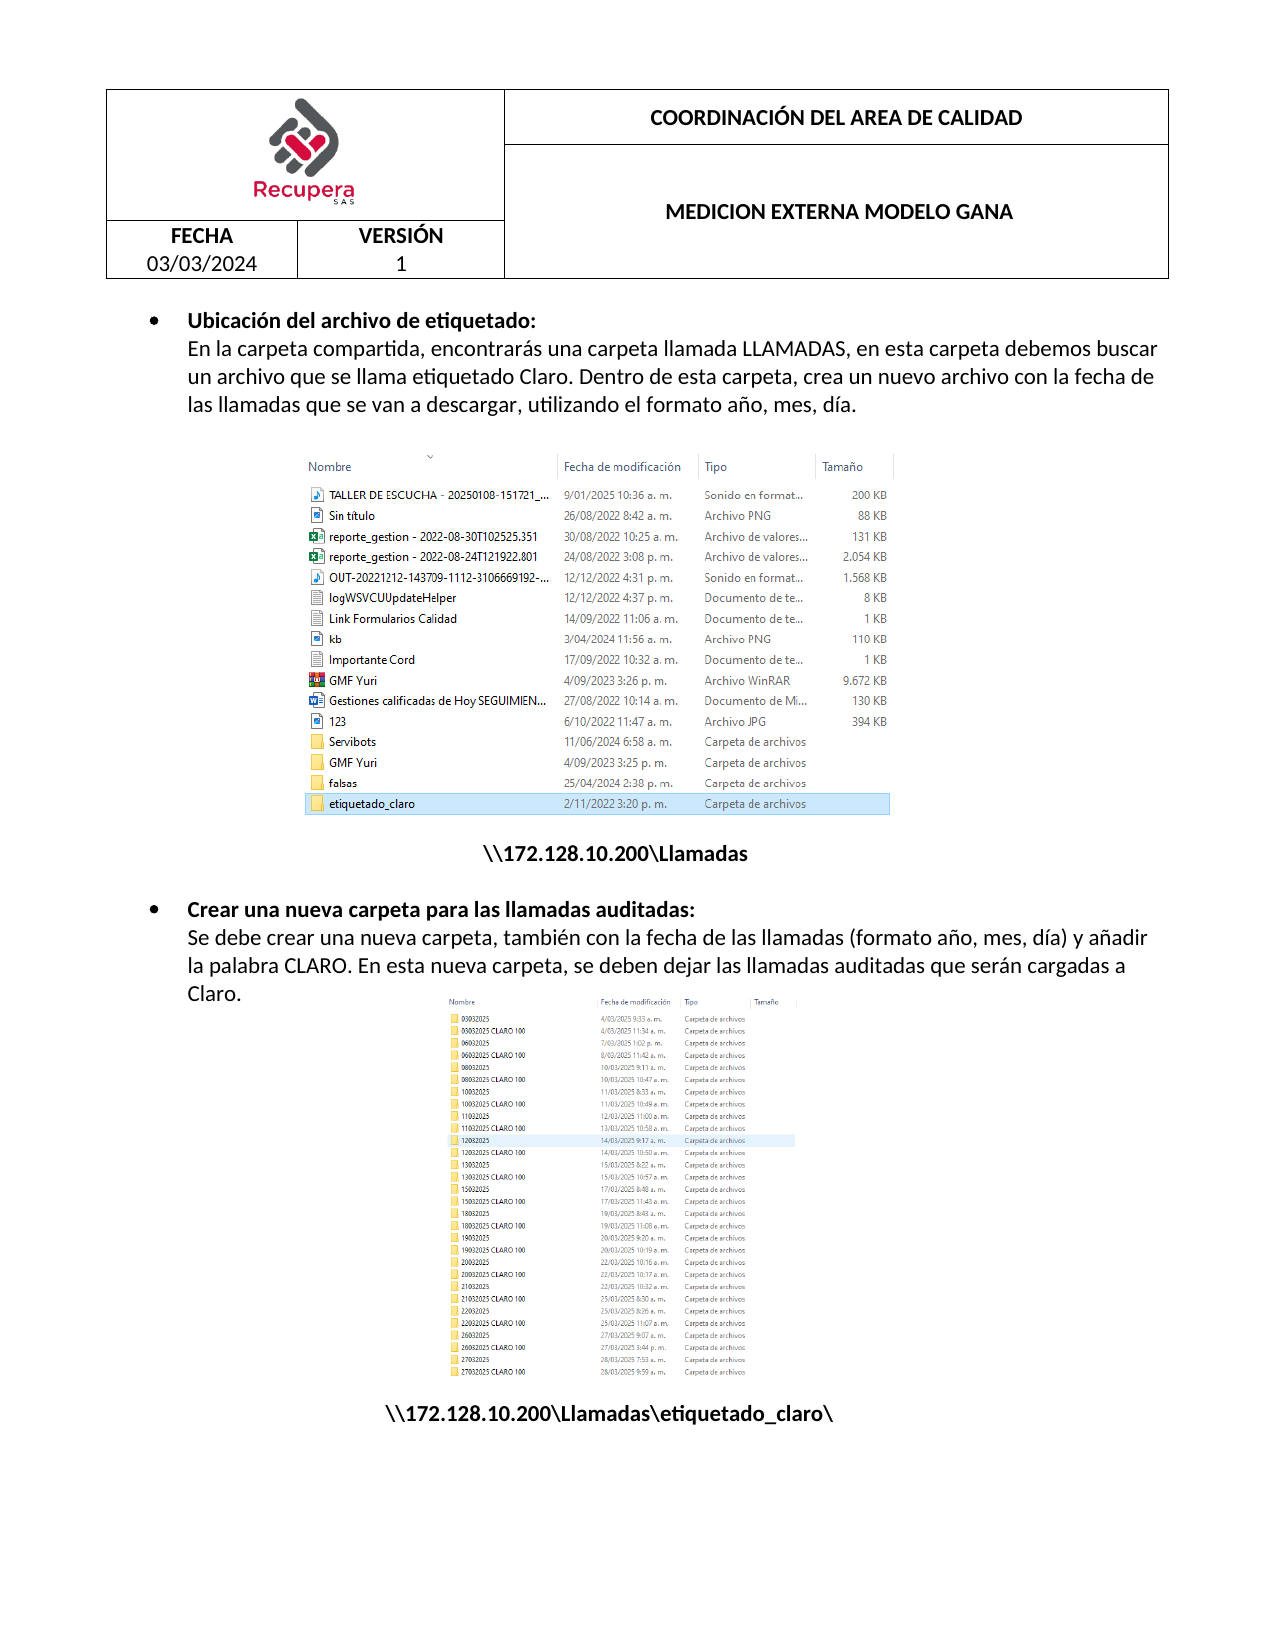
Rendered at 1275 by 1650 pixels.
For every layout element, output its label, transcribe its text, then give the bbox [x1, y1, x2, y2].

picture [238, 96, 372, 214]
picture [443, 1007, 901, 1384]
list Ubicación del archivo de etiquetado: En la carpeta compartida, encontrarás una carpeta llamada LLAMADAS, en esta carpeta debemos buscar un archivo que se llama etiquetado Claro. Dentro de esta carpeta, crea un nuevo archivo con la fecha de las llamadas que se van a descargar, utilizando el formato año, mes, día. [150, 306, 1162, 418]
text \\172.128.10.200\Llamadas [112, 839, 1162, 867]
text \\172.128.10.200\Llamadas\etiquetado_claro\ [112, 1399, 1162, 1427]
list Crear una nueva carpeta para las llamadas auditadas: Se debe crear una nueva carpeta, también con la fecha de las llamadas (formato año, mes, día) y añadir la palabra CLARO. En esta nueva carpeta, se deben dejar las llamadas auditadas que serán cargadas a Claro. [150, 895, 1162, 1007]
picture [296, 448, 979, 832]
